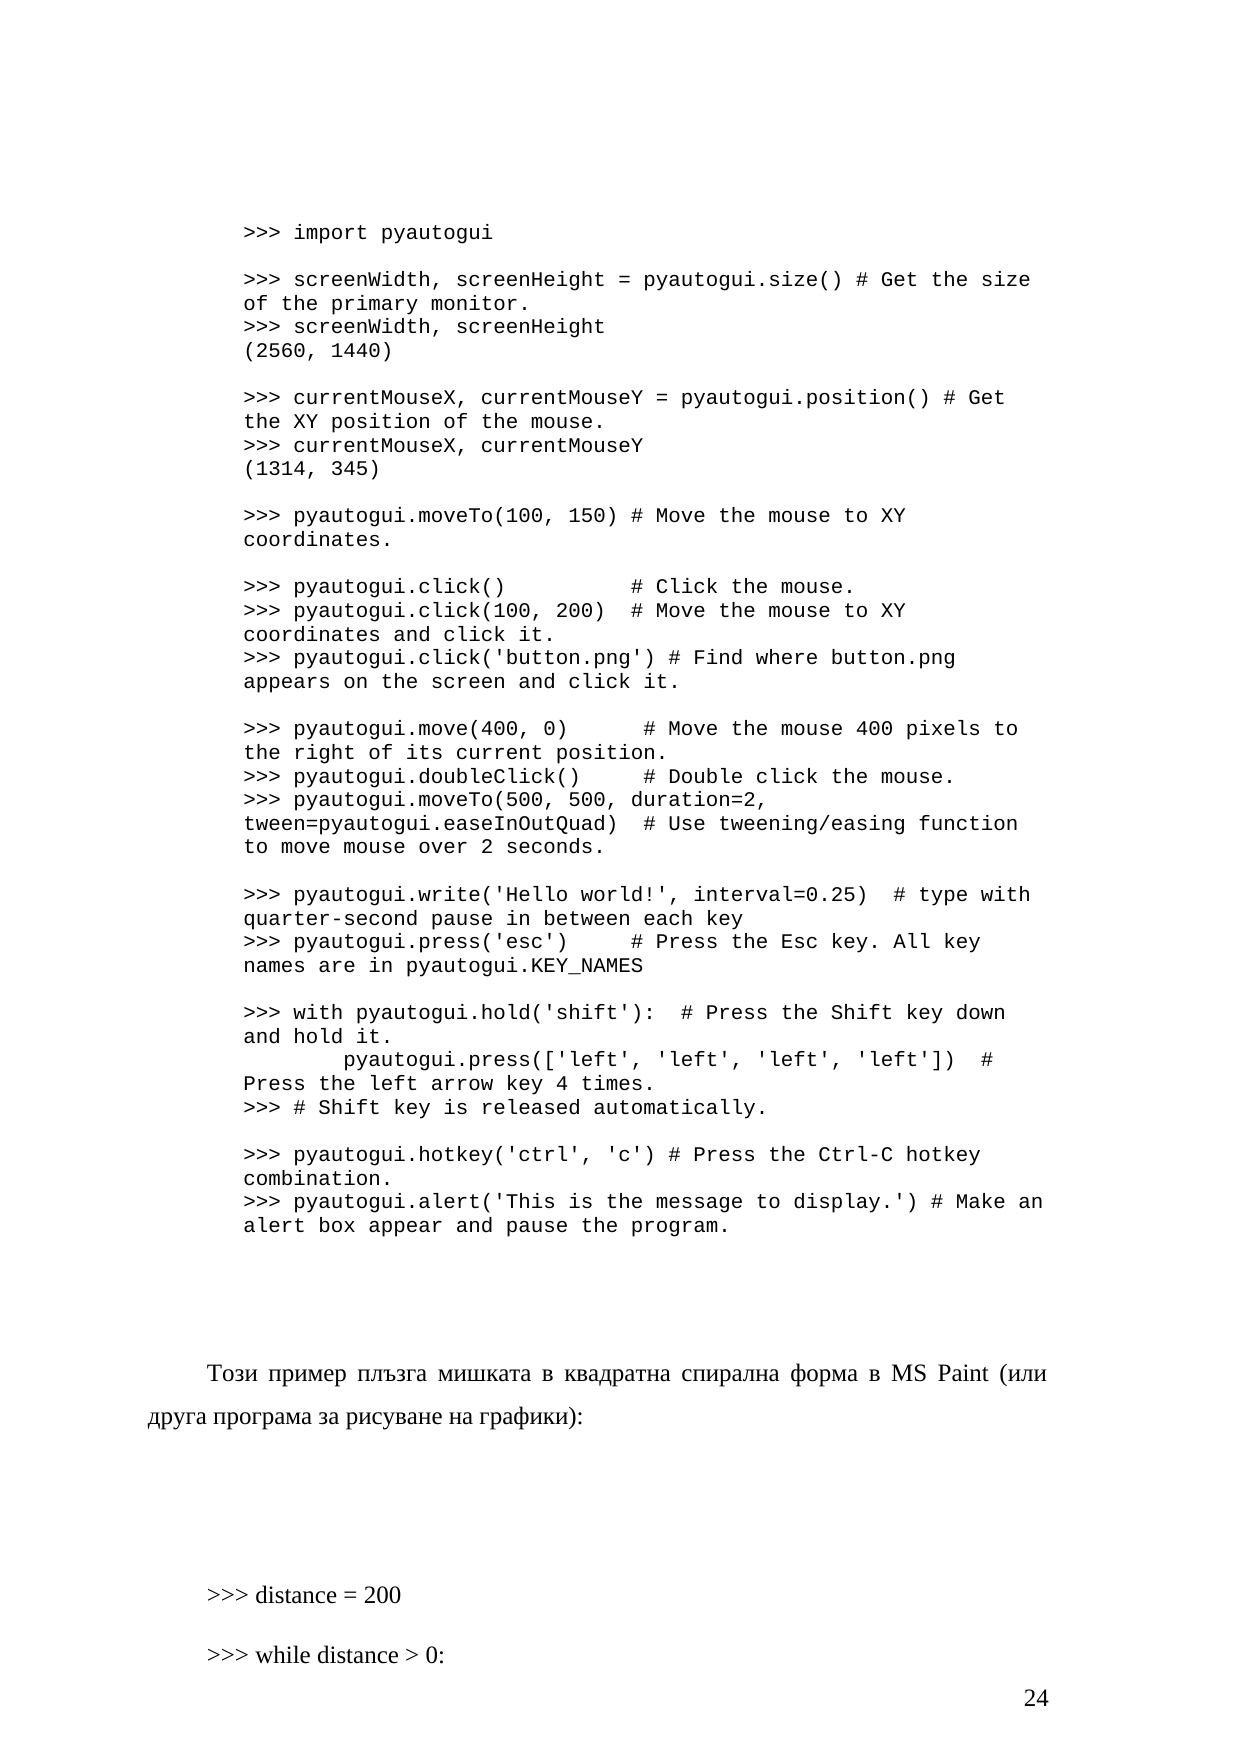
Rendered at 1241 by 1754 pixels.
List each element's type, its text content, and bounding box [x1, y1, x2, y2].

text (1314, 345) [243, 458, 1048, 482]
text >>> distance = 200 [148, 1581, 1048, 1609]
text >>> pyautogui.moveTo(100, 150) # Move the mouse to XY coordinates. [243, 506, 1048, 553]
text >>> while distance > 0: [148, 1640, 1048, 1669]
text Този пример плъзга мишката в квадратна спирална форма в MS Paint (или друга програма за рисуване на графики): [148, 1358, 1048, 1430]
text >>> pyautogui.move(400, 0) # Move the mouse 400 pixels to the right of its current position. [243, 718, 1048, 766]
text >>> screenWidth, screenHeight = pyautogui.size() # Get the size of the primary monitor. [243, 269, 1048, 316]
text >>> pyautogui.moveTo(500, 500, duration=2, tween=pyautogui.easeInOutQuad) # Use tweening/easing function to move mouse over 2 seconds. [243, 789, 1048, 860]
text >>> pyautogui.click('button.png') # Find where button.png appears on the screen and click it. [243, 647, 1048, 695]
text >>> pyautogui.click(100, 200) # Move the mouse to XY coordinates and click it. [243, 600, 1048, 647]
text >>> pyautogui.write('Hello world!', interval=0.25) # type with quarter-second pause in between each key [243, 884, 1048, 931]
text >>> # Shift key is released automatically. [243, 1097, 1048, 1120]
text pyautogui.press(['left', 'left', 'left', 'left']) # Press the left arrow key 4 times. [243, 1049, 1048, 1097]
text >>> pyautogui.doubleClick() # Double click the mouse. [243, 766, 1048, 789]
text >>> import pyautogui [243, 222, 1048, 245]
text >>> pyautogui.press('esc') # Press the Esc key. All key names are in pyautogui.KEY_NAMES [243, 931, 1048, 978]
text (2560, 1440) [243, 340, 1048, 364]
text >>> with pyautogui.hold('shift'): # Press the Shift key down and hold it. [243, 1002, 1048, 1049]
text >>> pyautogui.hotkey('ctrl', 'c') # Press the Ctrl-C hotkey combination. [243, 1144, 1048, 1191]
text >>> currentMouseX, currentMouseY [243, 434, 1048, 458]
text >>> currentMouseX, currentMouseY = pyautogui.position() # Get the XY position of the mouse. [243, 387, 1048, 434]
text >>> pyautogui.click() # Click the mouse. [243, 576, 1048, 600]
text >>> screenWidth, screenHeight [243, 316, 1048, 340]
text >>> pyautogui.alert('This is the message to display.') # Make an alert box appear and pause the program. [243, 1191, 1048, 1238]
